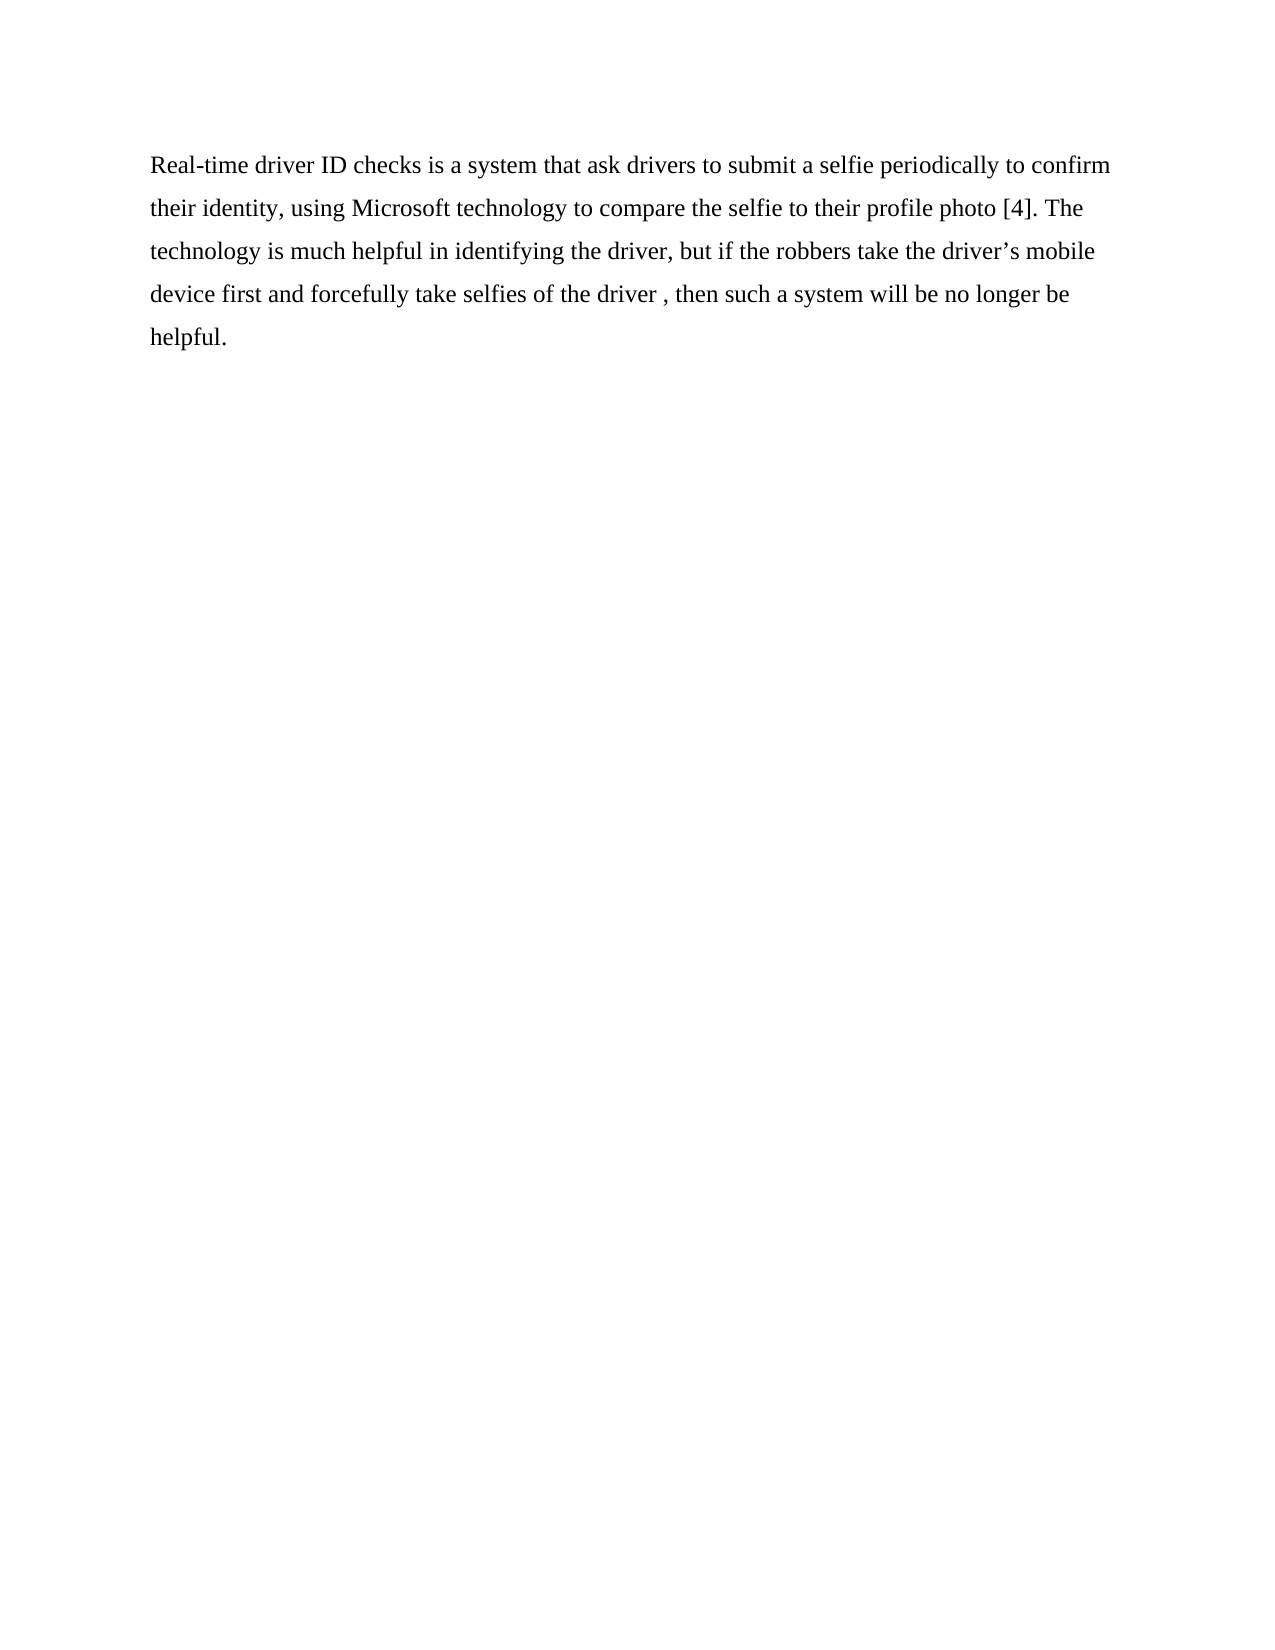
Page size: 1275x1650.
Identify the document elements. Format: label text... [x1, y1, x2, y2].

text Real-time driver ID checks is a system that ask drivers to submit a selfie periodically to confirm their identity, using Microsoft technology to compare the selfie to their profile photo. The technology is much helpful in identifying the driver, but if the robbers take the driver’s mobile device first and forcefully take selfies of the driver , then such a system will be no longer be helpful. [150, 150, 1125, 351]
